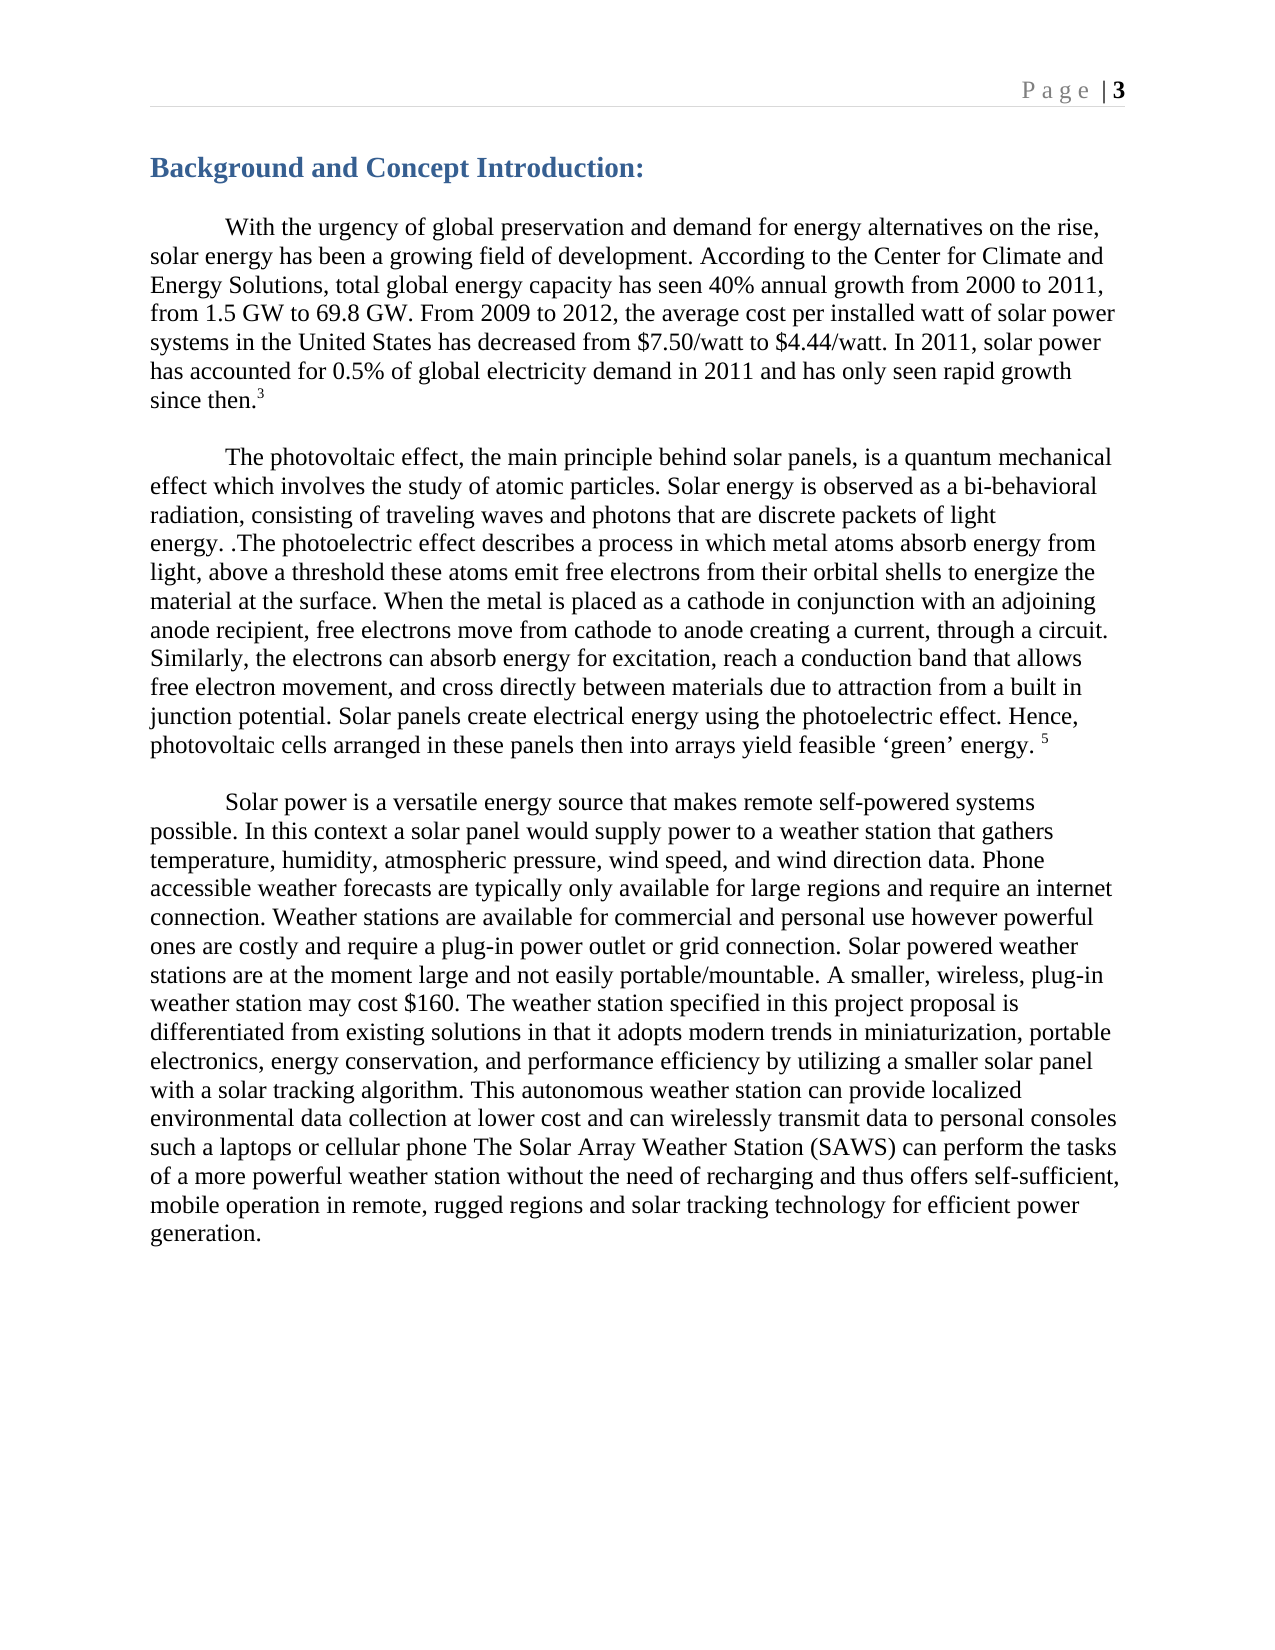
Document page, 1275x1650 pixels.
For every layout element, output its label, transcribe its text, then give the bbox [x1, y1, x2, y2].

subtitle Background and Concept Introduction: [150, 150, 1125, 183]
text Solar power is a versatile energy source that makes remote self-powered systems possible. In this context a solar panel would supply power to a weather station that gathers temperature, humidity, atmospheric pressure, wind speed, and wind direction data. Phone accessible weather forecasts are typically only available for large regions and require an internet connection. Weather stations are available for commercial and personal use however powerful ones are costly and require a plug-in power outlet or grid connection. Solar powered weather stations are at the moment large and not easily portable/mountable. A smaller, wireless, plug-in weather station may cost $160. The weather station specified in this project proposal is differentiated from existing solutions in that it adopts modern trends in miniaturization, portable electronics, energy conservation, and performance efficiency by utilizing a smaller solar panel with a solar tracking algorithm. This autonomous weather station can provide localized environmental data collection at lower cost and can wirelessly transmit data to personal consoles such a laptops or cellular phone The Solar Array Weather Station (SAWS) can perform the tasks of a more powerful weather station without the need of recharging and thus offers self-sufficient, mobile operation in remote, rugged regions and solar tracking technology for efficient power generation. [150, 787, 1125, 1247]
text With the urgency of global preservation and demand for energy alternatives on the rise, solar energy has been a growing field of development. According to the Center for Climate and Energy Solutions, total global energy capacity has seen 40% annual growth from 2000 to 2011, from 1.5 GW to 69.8 GW. From 2009 to 2012, the average cost per installed watt of solar power systems in the United States has decreased from $7.50/watt to $4.44/watt. In 2011, solar power has accounted for 0.5% of global electricity demand in 2011 and has only seen rapid growth since then.3 [150, 212, 1125, 413]
text The photovoltaic effect, the main principle behind solar panels, is a quantum mechanical effect which involves the study of atomic particles. Solar energy is observed as a bi-behavioral radiation, consisting of traveling waves and photons that are discrete packets of light energy. .The photoelectric effect describes a process in which metal atoms absorb energy from light, above a threshold these atoms emit free electrons from their orbital shells to energize the material at the surface. When the metal is placed as a cathode in conjunction with an adjoining anode recipient, free electrons move from cathode to anode creating a current, through a circuit. Similarly, the electrons can absorb energy for excitation, reach a conduction band that allows free electron movement, and cross directly between materials due to attraction from a built in junction potential. Solar panels create electrical energy using the photoelectric effect. Hence, photovoltaic cells arranged in these panels then into arrays yield feasible ‘green’ energy. 5 [150, 442, 1125, 758]
